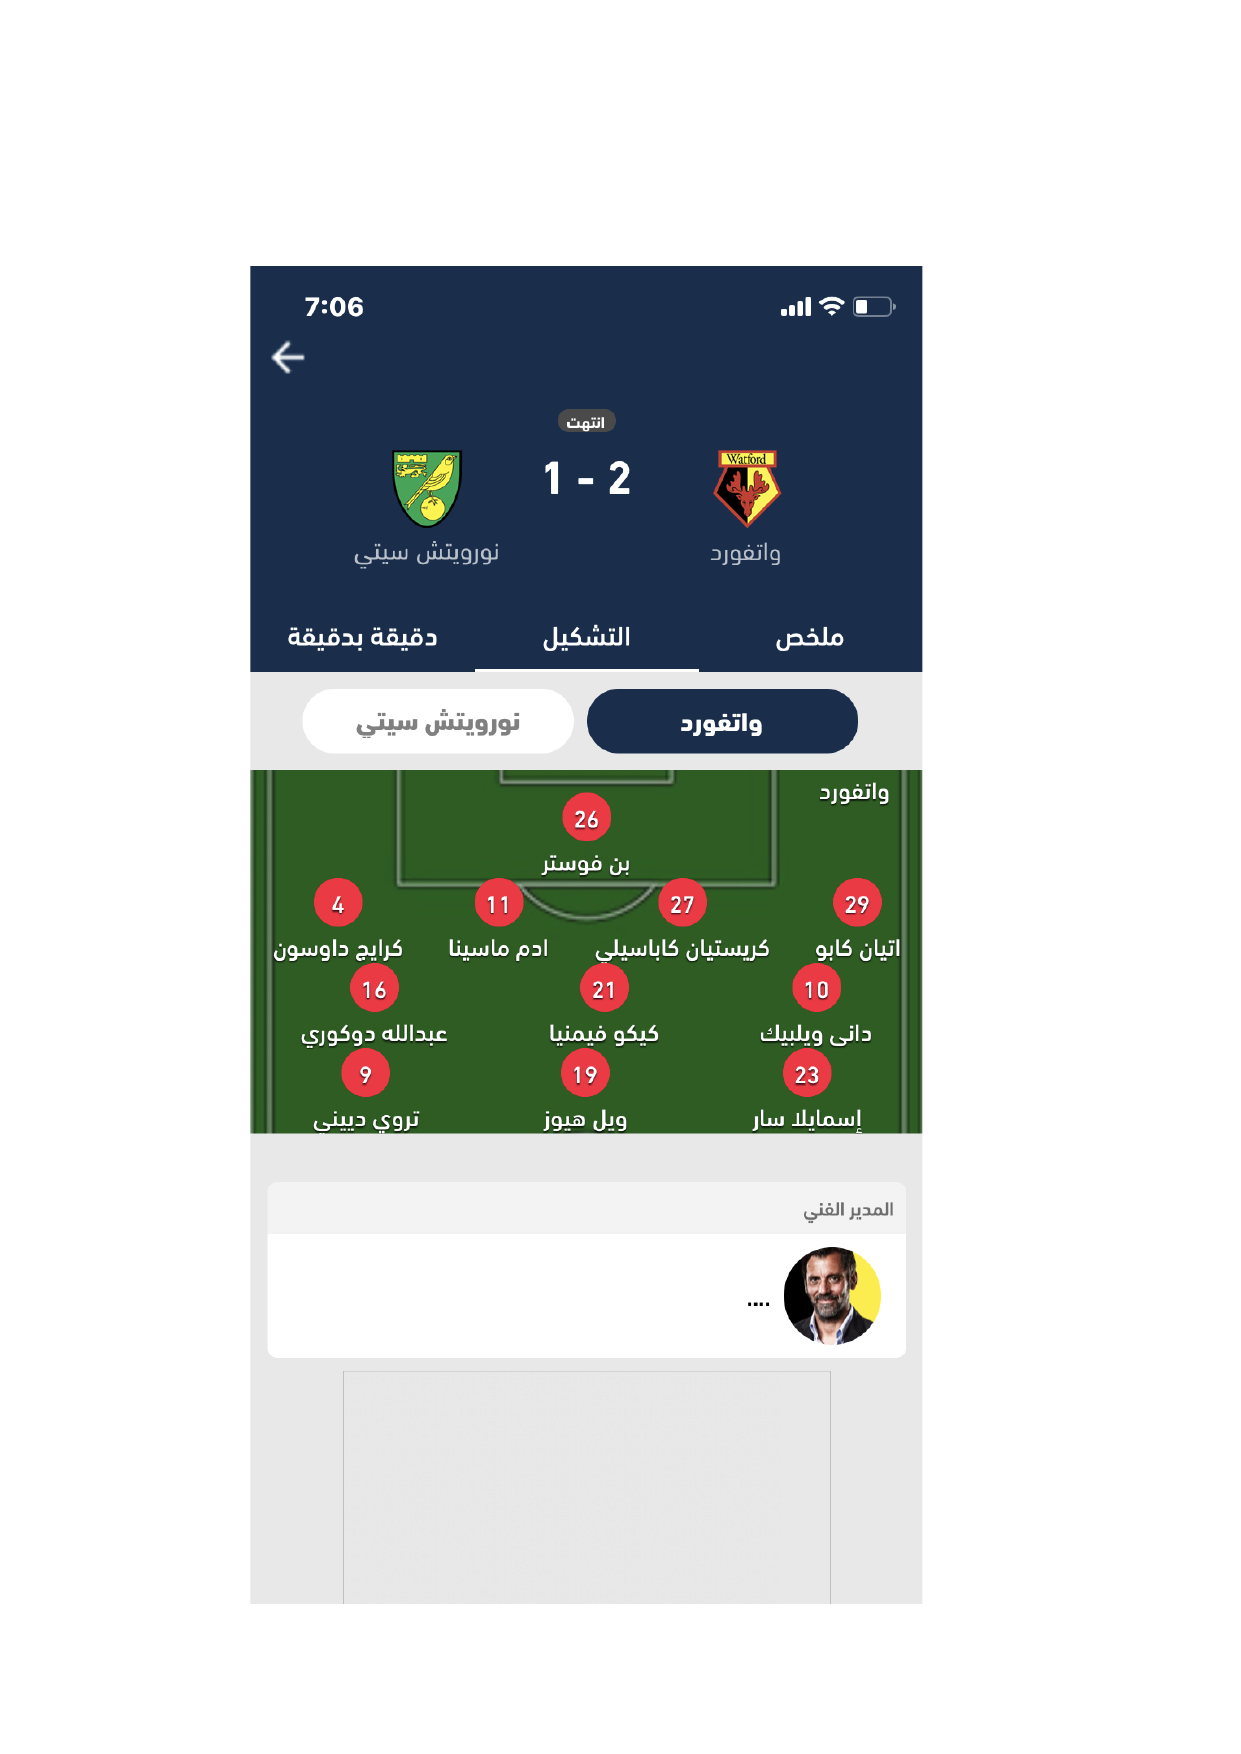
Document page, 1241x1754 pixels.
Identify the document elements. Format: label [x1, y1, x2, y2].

picture [250, 266, 923, 1604]
